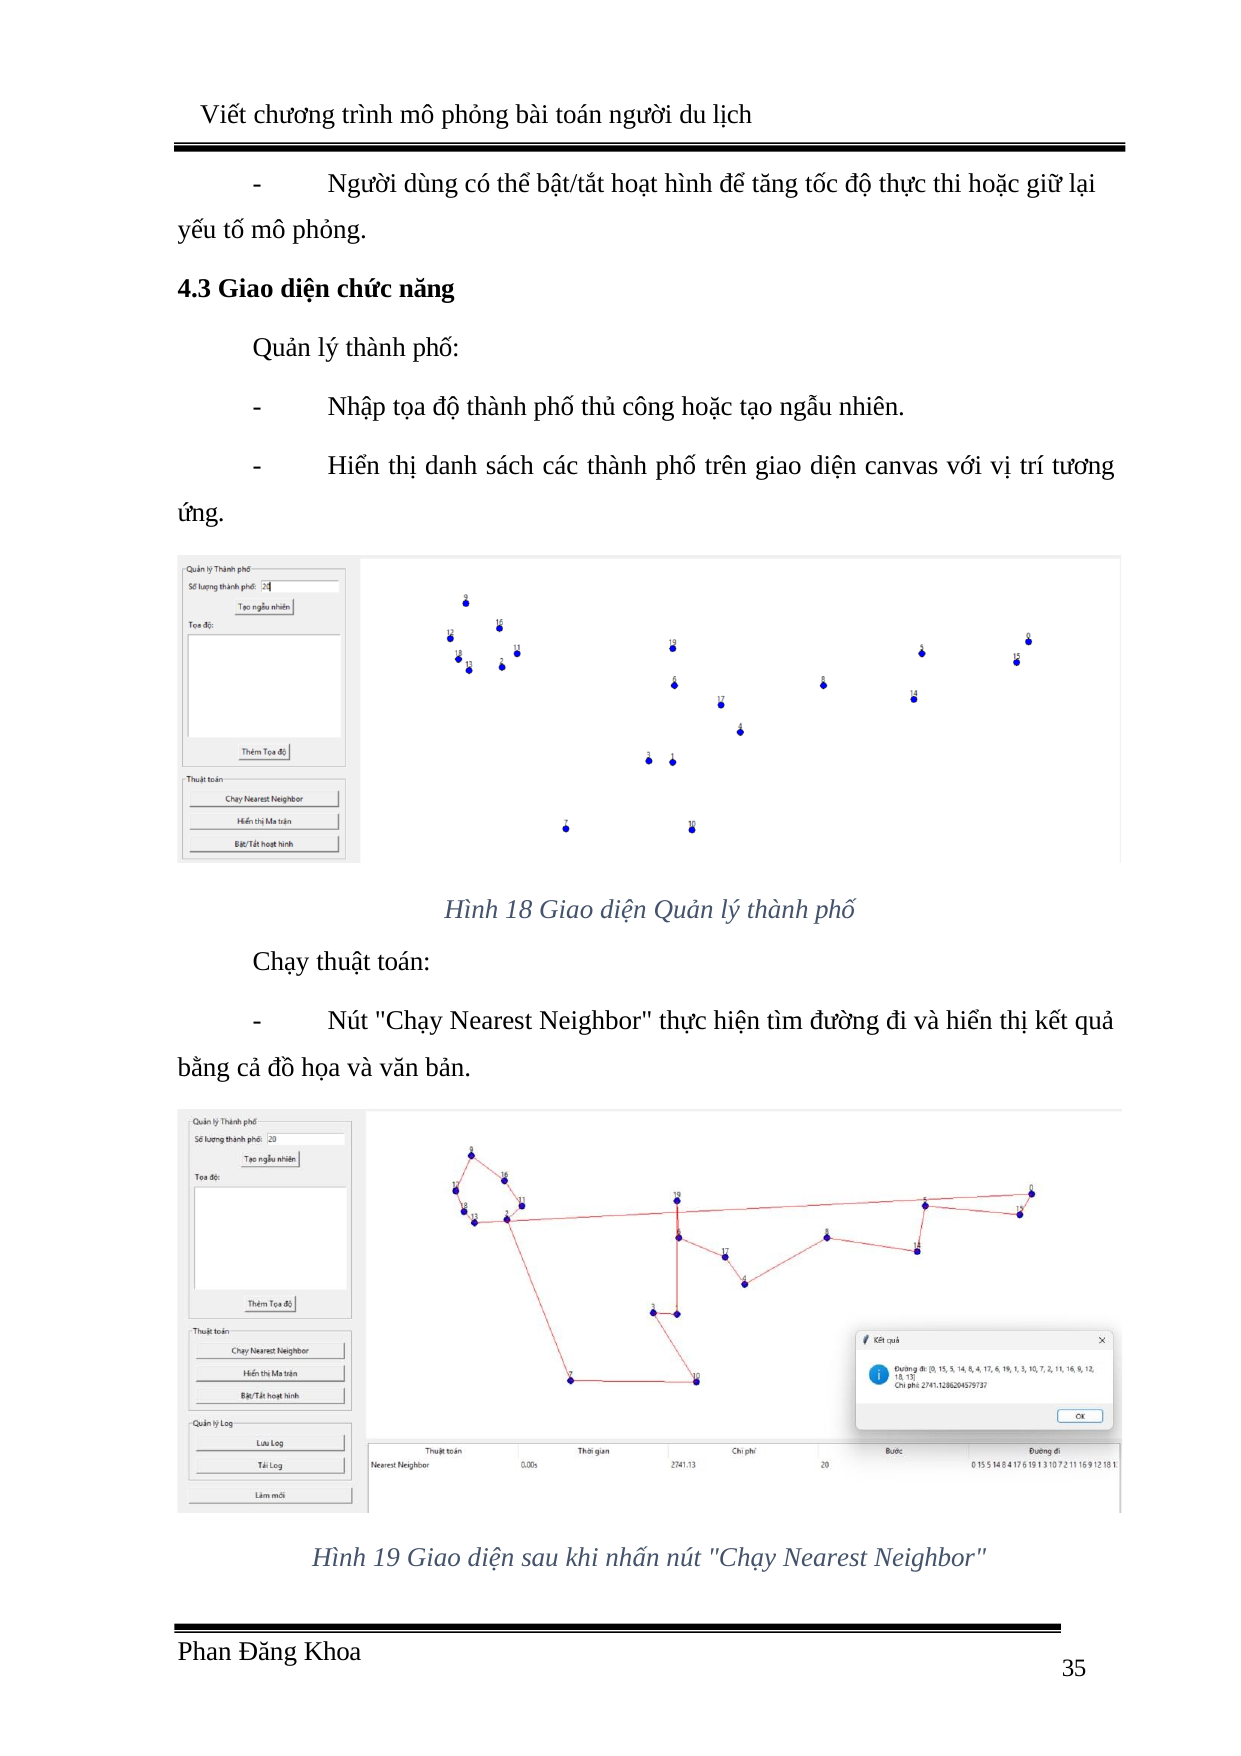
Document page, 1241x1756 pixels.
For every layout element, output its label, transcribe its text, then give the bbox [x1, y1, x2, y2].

list Hiển thị danh sách các thành phố trên giao diện canvas với vị trí tương [252, 449, 1240, 481]
picture [177, 555, 1122, 863]
list Người dùng có thể bật/tắt hoạt hình để tăng tốc độ thực thi hoặc giữ lại yếu tố mô phỏng. [177, 167, 1122, 244]
text Chạy thuật toán: [252, 945, 1240, 976]
picture [177, 1109, 1123, 1513]
subtitle Giao diện chức năng [177, 272, 1240, 303]
text Quản lý thành phố: [252, 331, 1240, 362]
list Nhập tọa độ thành phố thủ công hoặc tạo ngẫu nhiên. [252, 390, 1240, 421]
text Hình 18 Giao diện Quản lý thành phố [444, 583, 1240, 924]
list Nút "Chạy Nearest Neighbor" thực hiện tìm đường đi và hiển thị kết quả bằng cả đồ họa và văn bản. [177, 1004, 1122, 1082]
text Hình 19 Giao diện sau khi nhấn nút "Chạy Nearest Neighbor" [312, 1136, 1240, 1572]
text ứng. [177, 496, 1240, 527]
